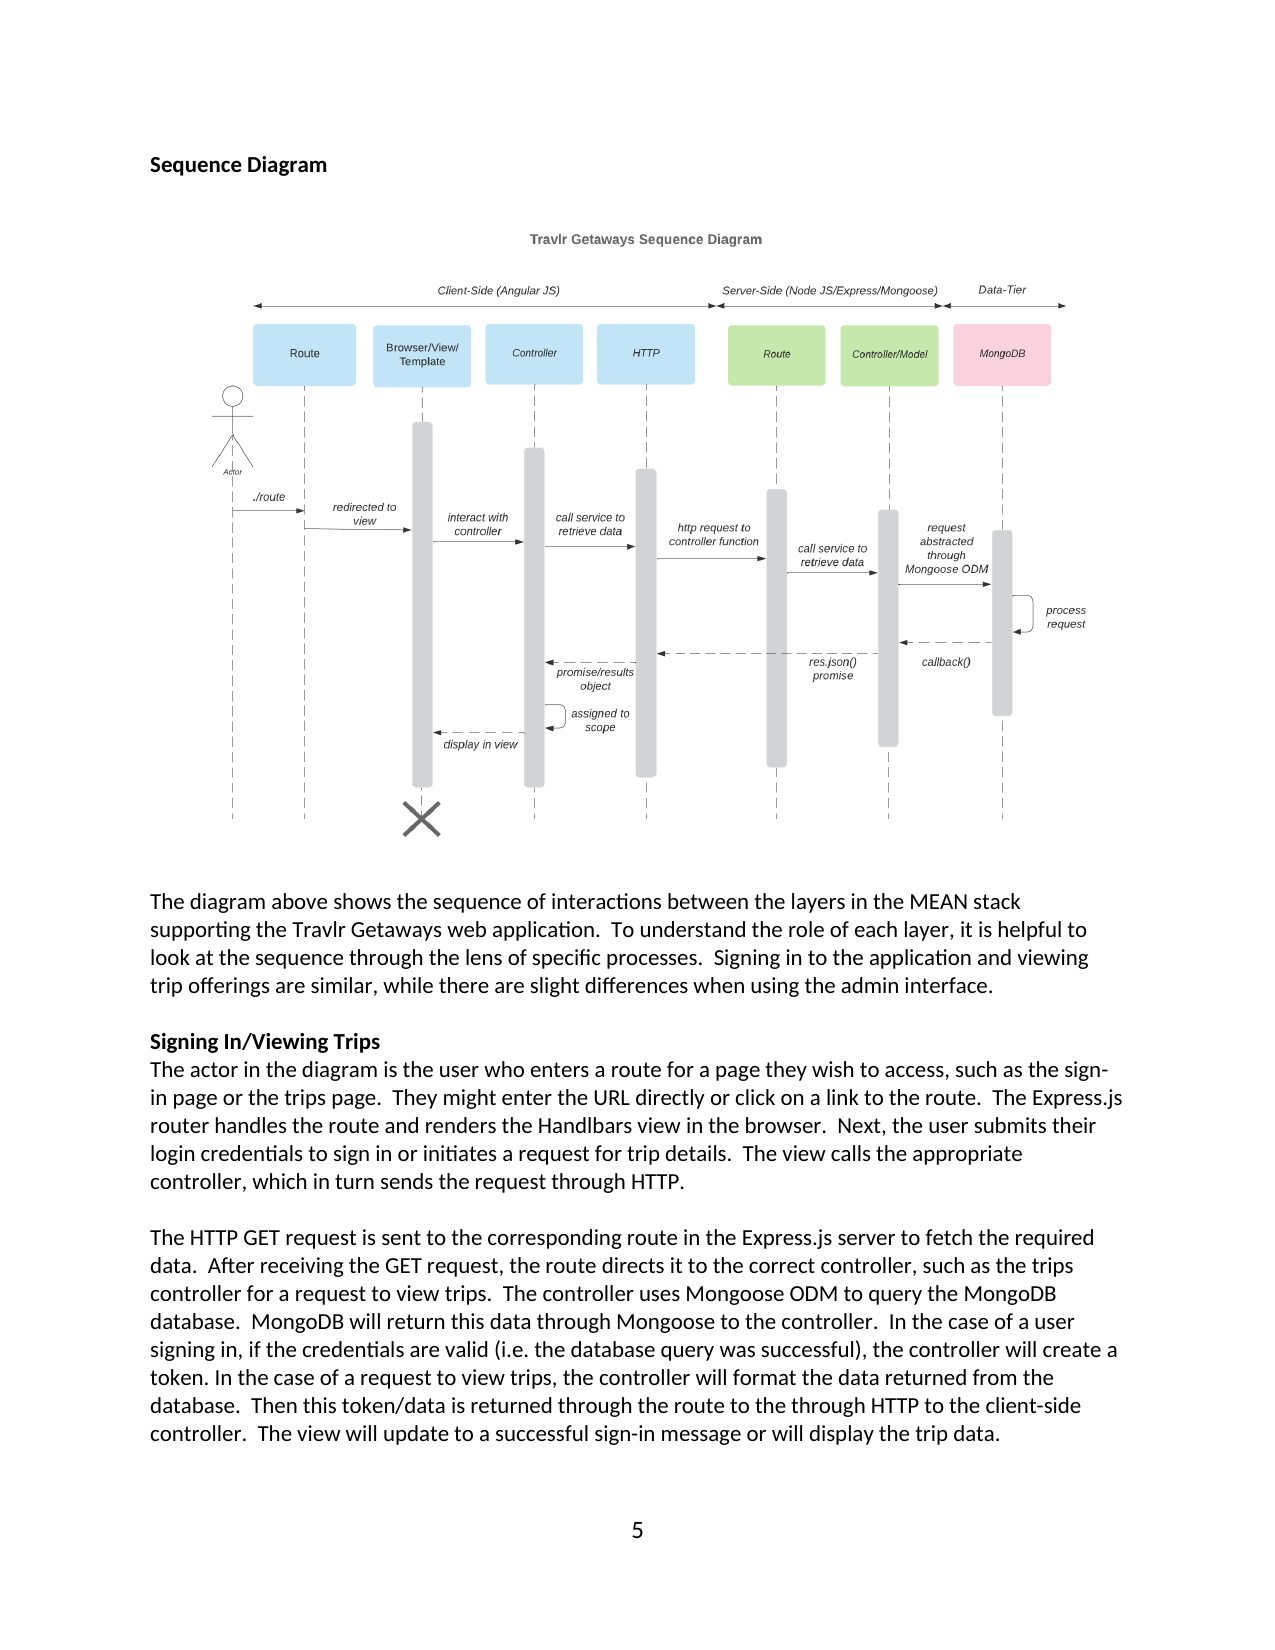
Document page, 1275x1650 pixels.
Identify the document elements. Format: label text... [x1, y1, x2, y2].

text Signing In/Viewing Trips [150, 1027, 1125, 1055]
subtitle Sequence Diagram [150, 150, 1125, 178]
text The HTTP GET request is sent to the corresponding route in the Express.js server to fetch the required data. After receiving the GET request, the route directs it to the correct controller, such as the trips controller for a request to view trips. The controller uses Mongoose ODM to query the MongoDB database. MongoDB will return this data through Mongoose to the controller. In the case of a user signing in, if the credentials are valid (i.e. the database query was successful), the controller will create a token. In the case of a request to view trips, the controller will format the data returned from the database. Then this token/data is returned through the route to the through HTTP to the client-side controller. The view will update to a successful sign-in message or will display the trip data. [150, 1223, 1125, 1448]
text The actor in the diagram is the user who enters a route for a page they wish to access, such as the sign-in page or the trips page. They might enter the URL directly or click on a link to the route. The Express.js router handles the route and renders the Handlbars view in the browser. Next, the user submits their login credentials to sign in or initiates a request for trip details. The view calls the appropriate controller, which in turn sends the request through HTTP. [150, 1055, 1125, 1195]
picture [150, 206, 1125, 860]
text The diagram above shows the sequence of interactions between the layers in the MEAN stack supporting the Travlr Getaways web application. To understand the role of each layer, it is helpful to look at the sequence through the lens of specific processes. Signing in to the application and viewing trip offerings are similar, while there are slight differences when using the admin interface. [150, 887, 1125, 999]
